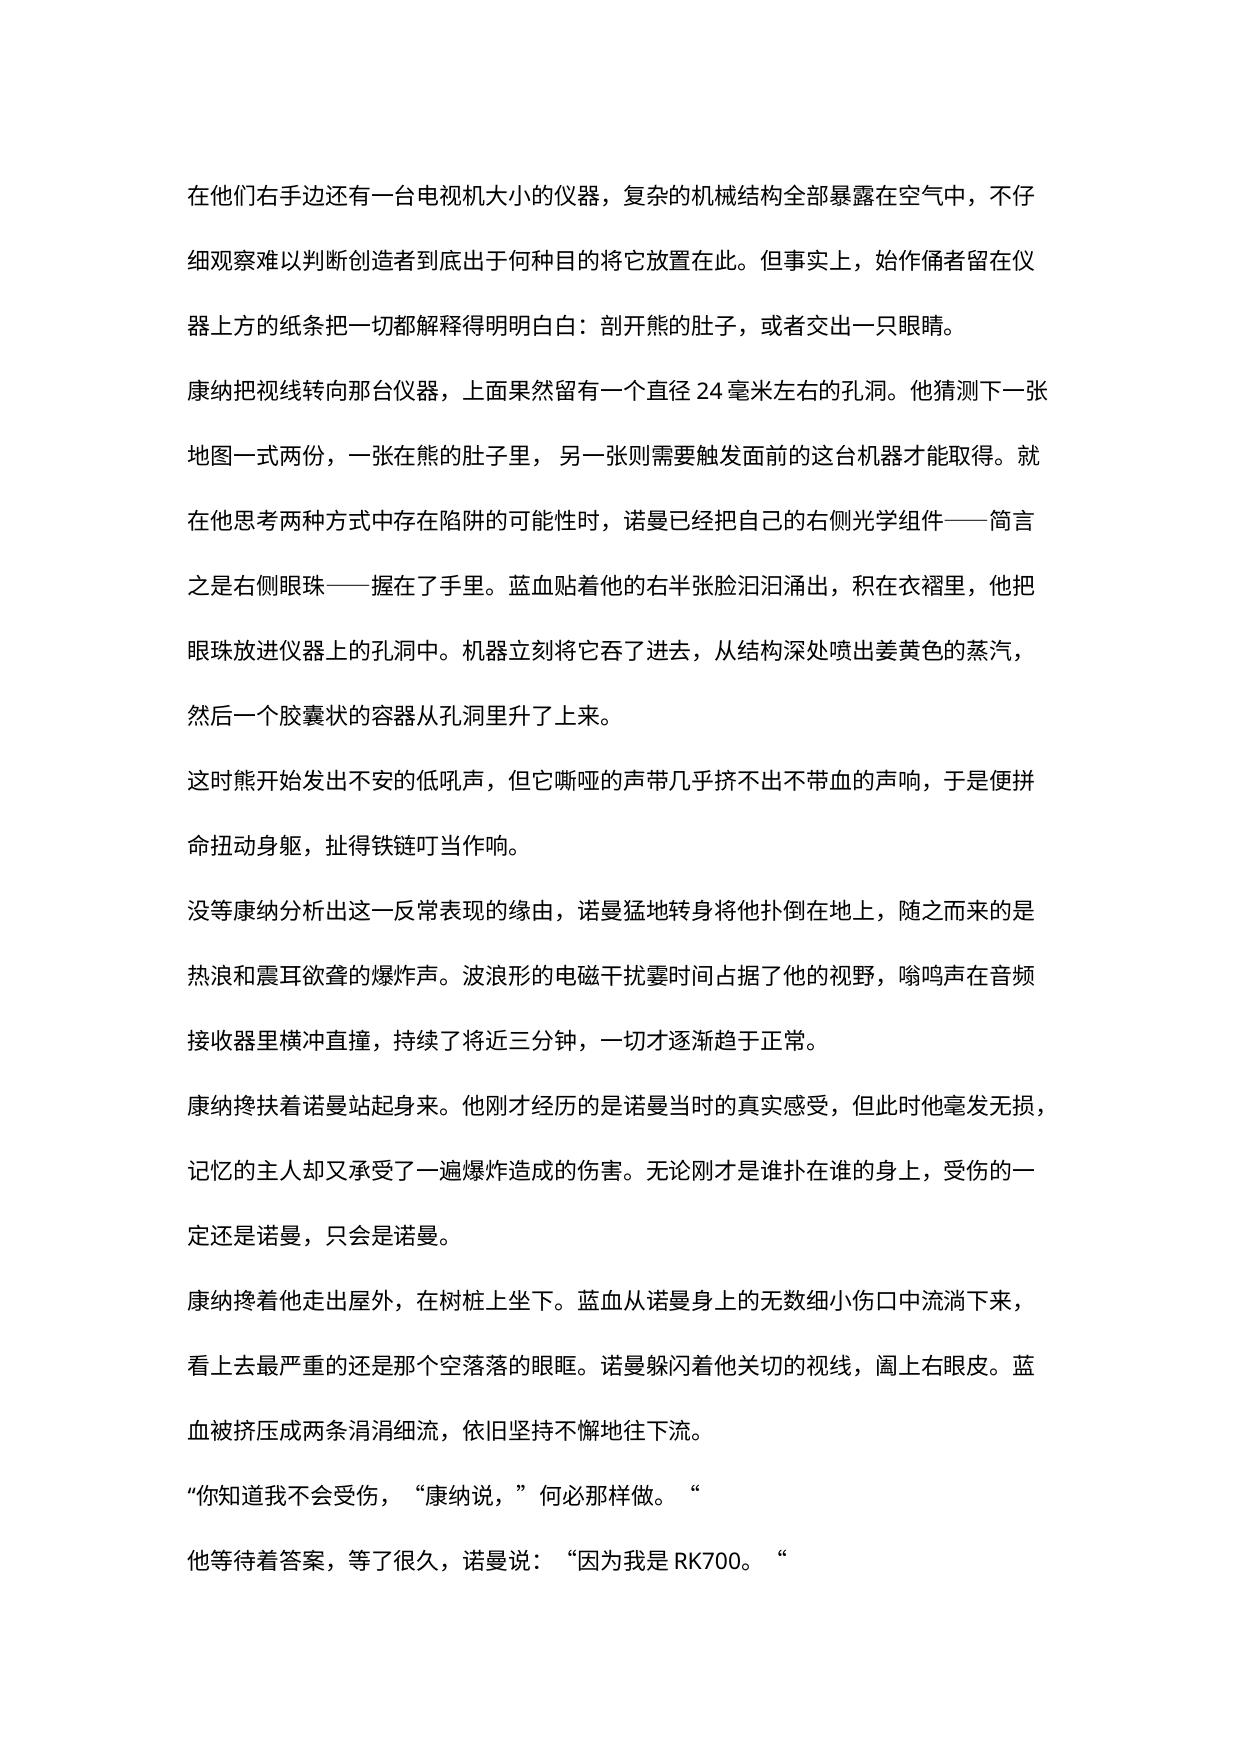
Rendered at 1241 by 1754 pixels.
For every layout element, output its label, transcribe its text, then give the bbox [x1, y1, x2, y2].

text 这时熊开始发出不安的低吼声，但它嘶哑的声带几乎挤不出不带血的声响，于是便拼命扭动身躯，扯得铁链叮当作响。 [187, 747, 1053, 877]
text 康纳搀着他走出屋外，在树桩上坐下。蓝血从诺曼身上的无数细小伤口中流淌下来，看上去最严重的还是那个空落落的眼眶。诺曼躲闪着他关切的视线，阖上右眼皮。蓝血被挤压成两条涓涓细流，依旧坚持不懈地往下流。 [187, 1267, 1053, 1462]
text “你知道我不会受伤，“康纳说，”何必那样做。“ [187, 1462, 1053, 1527]
text 他等待着答案，等了很久，诺曼说：“因为我是RK700。“ [187, 1527, 1053, 1592]
text 没等康纳分析出这一反常表现的缘由，诺曼猛地转身将他扑倒在地上，随之而来的是热浪和震耳欲聋的爆炸声。波浪形的电磁干扰霎时间占据了他的视野，嗡鸣声在音频接收器里横冲直撞，持续了将近三分钟，一切才逐渐趋于正常。 [187, 877, 1053, 1072]
text 康纳把视线转向那台仪器，上面果然留有一个直径24毫米左右的孔洞。他猜测下一张地图一式两份，一张在熊的肚子里， 另一张则需要触发面前的这台机器才能取得。就在他思考两种方式中存在陷阱的可能性时，诺曼已经把自己的右侧光学组件——简言之是右侧眼珠——握在了手里。蓝血贴着他的右半张脸汩汩涌出，积在衣褶里，他把眼珠放进仪器上的孔洞中。机器立刻将它吞了进去，从结构深处喷出姜黄色的蒸汽，然后一个胶囊状的容器从孔洞里升了上来。 [187, 357, 1053, 747]
text 在他们右手边还有一台电视机大小的仪器，复杂的机械结构全部暴露在空气中，不仔细观察难以判断创造者到底出于何种目的将它放置在此。但事实上，始作俑者留在仪器上方的纸条把一切都解释得明明白白：剖开熊的肚子，或者交出一只眼睛。 [187, 162, 1053, 357]
text 康纳搀扶着诺曼站起身来。他刚才经历的是诺曼当时的真实感受，但此时他毫发无损，记忆的主人却又承受了一遍爆炸造成的伤害。无论刚才是谁扑在谁的身上，受伤的一定还是诺曼，只会是诺曼。 [187, 1072, 1053, 1267]
